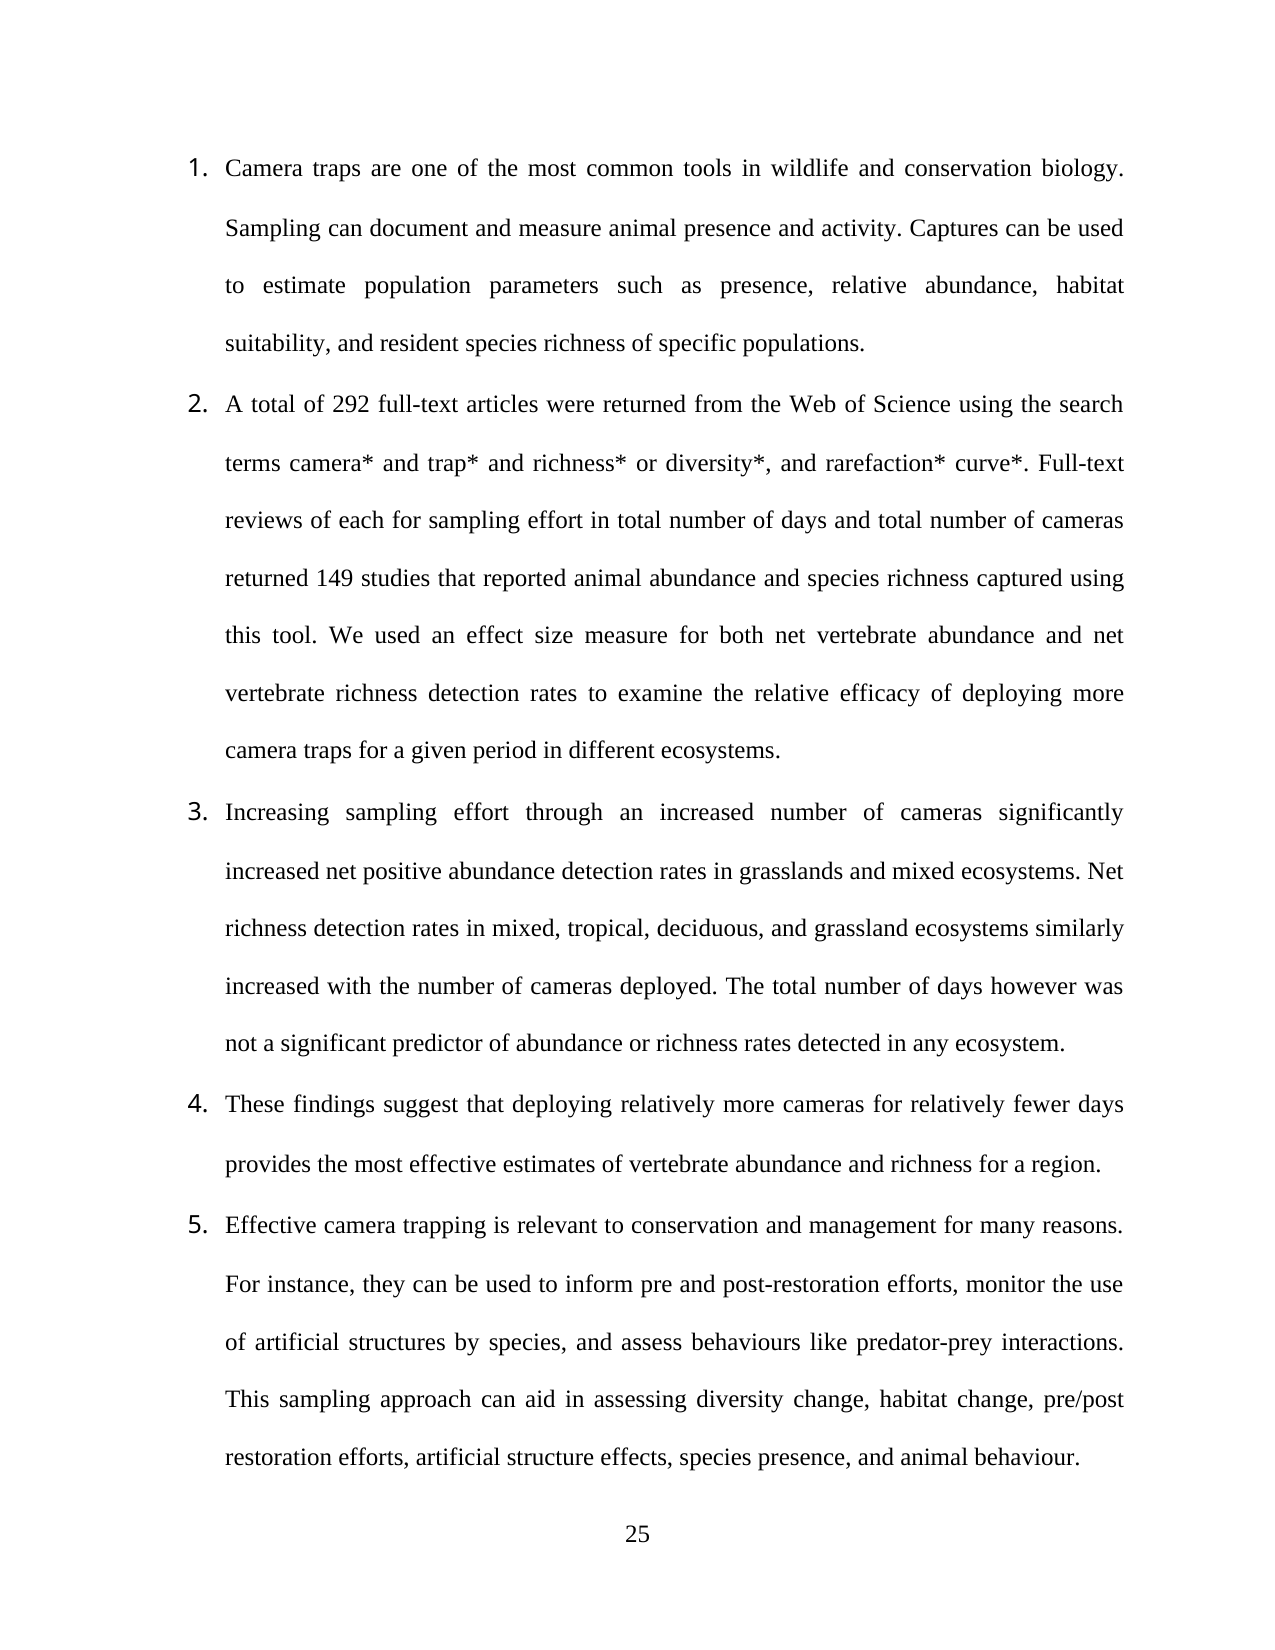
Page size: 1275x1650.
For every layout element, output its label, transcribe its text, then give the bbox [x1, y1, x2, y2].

list A total of 292 full-text articles were returned from the Web of Science using the search terms camera* and trap* and richness* or diversity*, and rarefaction* curve*. Full-text reviews of each for sampling effort in total number of days and total number of cameras returned 149 studies that reported animal abundance and species richness captured using this tool. We used an effect size measure for both net vertebrate abundance and net vertebrate richness detection rates to examine the relative efficacy of deploying more camera traps for a given period in different ecosystems. [187, 385, 1125, 764]
list Increasing sampling effort through an increased number of cameras significantly increased net positive abundance detection rates in grasslands and mixed ecosystems. Net richness detection rates in mixed, tropical, deciduous, and grassland ecosystems similarly increased with the number of cameras deployed. The total number of days however was not a significant predictor of abundance or richness rates detected in any ecosystem. [187, 793, 1125, 1057]
list Camera traps are one of the most common tools in wildlife and conservation biology. Sampling can document and measure animal presence and activity. Captures can be used to estimate population parameters such as presence, relative abundance, habitat suitability, and resident species richness of specific populations. [187, 150, 1125, 357]
list Effective camera trapping is relevant to conservation and management for many reasons. For instance, they can be used to inform pre and post-restoration efforts, monitor the use of artificial structures by species, and assess behaviours like predator-prey interactions. This sampling approach can aid in assessing diversity change, habitat change, pre/post restoration efforts, artificial structure effects, species presence, and animal behaviour. [187, 1206, 1125, 1470]
list These findings suggest that deploying relatively more cameras for relatively fewer days provides the most effective estimates of vertebrate abundance and richness for a region. [187, 1086, 1125, 1177]
